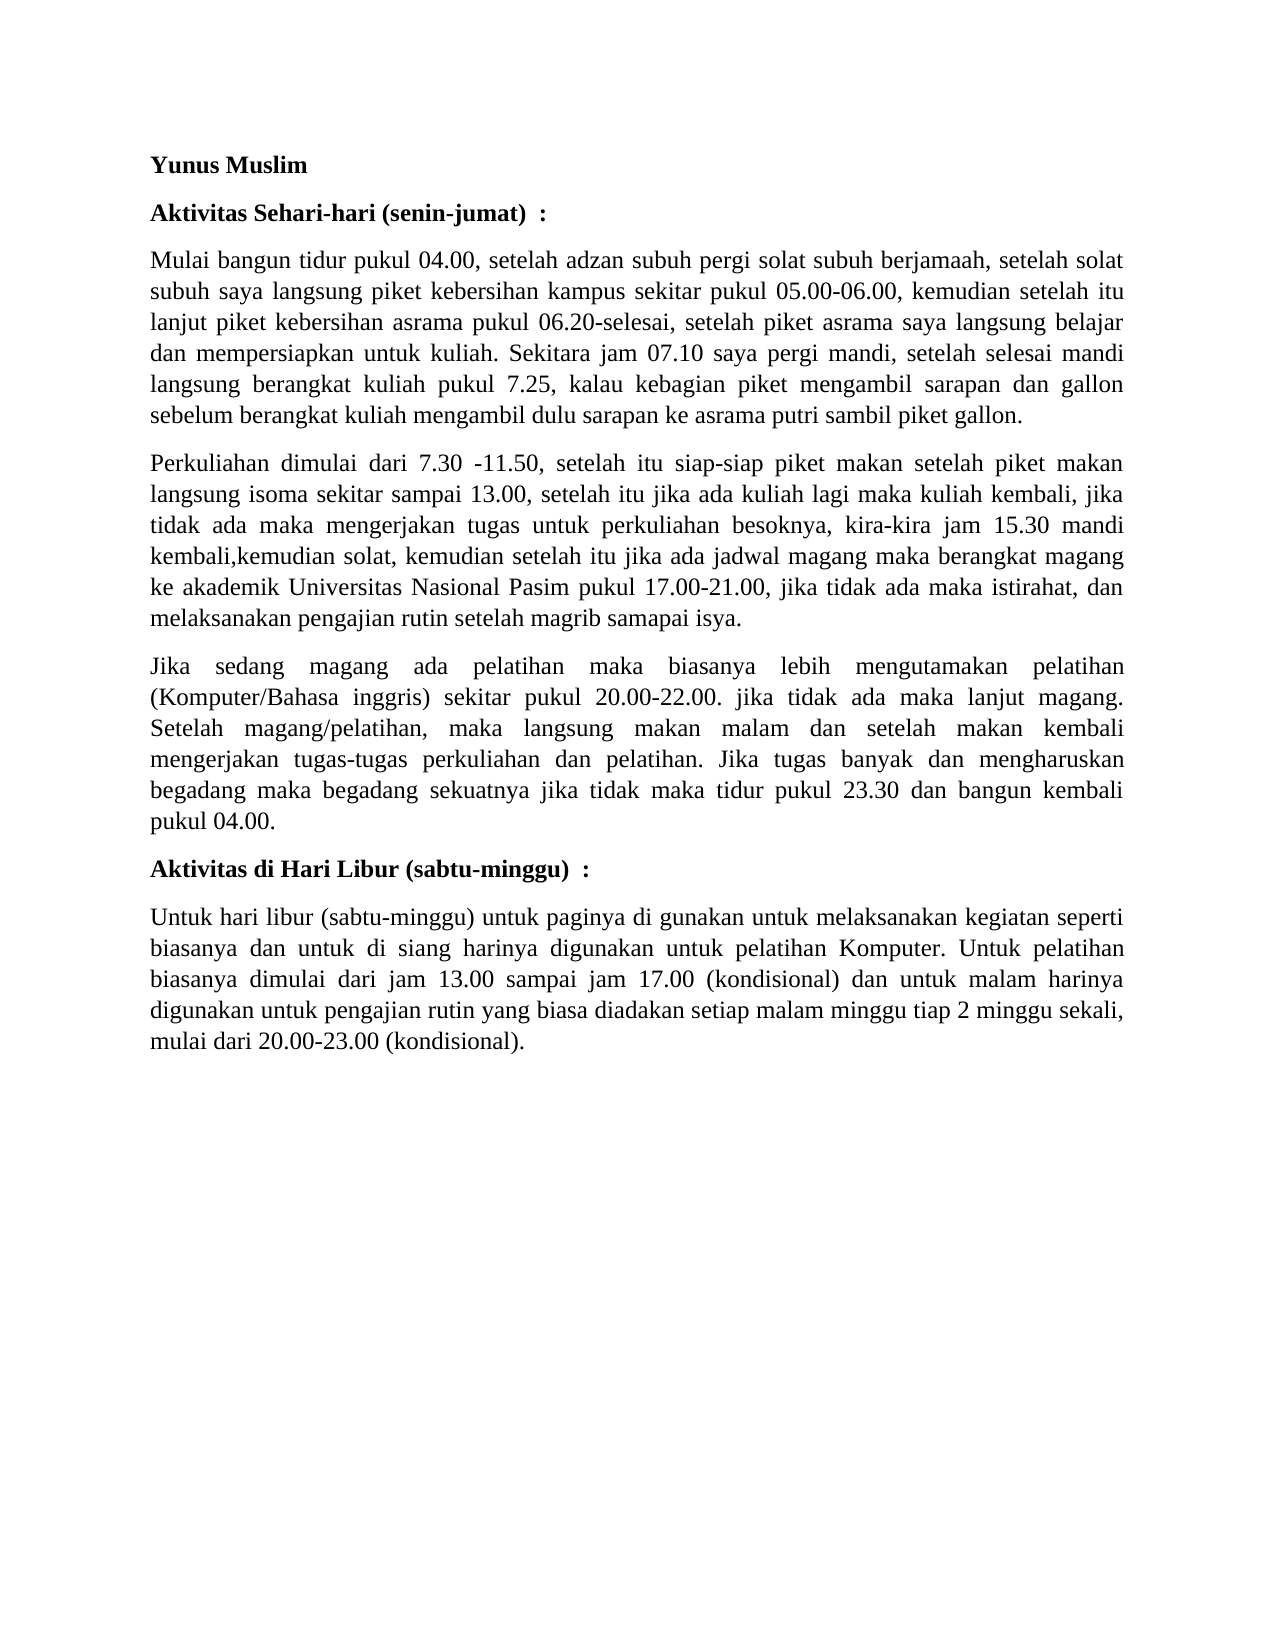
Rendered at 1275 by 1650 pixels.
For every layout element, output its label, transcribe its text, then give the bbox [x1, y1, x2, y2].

text Mulai bangun tidur pukul 04.00, setelah adzan subuh pergi solat subuh berjamaah, setelah solat subuh saya langsung piket kebersihan kampus sekitar pukul 05.00-06.00, kemudian setelah itu lanjut piket kebersihan asrama pukul 06.20-selesai, setelah piket asrama saya langsung belajar dan mempersiapkan untuk kuliah. Sekitara jam 07.10 saya pergi mandi, setelah selesai mandi langsung berangkat kuliah pukul 7.25, kalau kebagian piket mengambil sarapan dan gallon sebelum berangkat kuliah mengambil dulu sarapan ke asrama putri sambil piket gallon. [150, 245, 1125, 429]
text Untuk hari libur (sabtu-minggu) untuk paginya di gunakan untuk melaksanakan kegiatan seperti biasanya dan untuk di siang harinya digunakan untuk pelatihan Komputer. Untuk pelatihan biasanya dimulai dari jam 13.00 sampai jam 17.00 (kondisional) dan untuk malam harinya digunakan untuk pengajian rutin yang biasa diadakan setiap malam minggu tiap 2 minggu sekali, mulai dari 20.00-23.00 (kondisional). [150, 902, 1125, 1055]
text Perkuliahan dimulai dari 7.30 -11.50, setelah itu siap-siap piket makan setelah piket makan langsung isoma sekitar sampai 13.00, setelah itu jika ada kuliah lagi maka kuliah kembali, jika tidak ada maka mengerjakan tugas untuk perkuliahan besoknya, kira-kira jam 15.30 mandi kembali,kemudian solat, kemudian setelah itu jika ada jadwal magang maka berangkat magang ke akademik Universitas Nasional Pasim pukul 17.00-21.00, jika tidak ada maka istirahat, dan melaksanakan pengajian rutin setelah magrib samapai isya. [150, 448, 1125, 632]
text Aktivitas di Hari Libur (sabtu-minggu) : [150, 854, 1125, 883]
text Jika sedang magang ada pelatihan maka biasanya lebih mengutamakan pelatihan (Komputer/Bahasa inggris) sekitar pukul 20.00-22.00. jika tidak ada maka lanjut magang. Setelah magang/pelatihan, maka langsung makan malam dan setelah makan kembali mengerjakan tugas-tugas perkuliahan dan pelatihan. Jika tugas banyak dan mengharuskan begadang maka begadang sekuatnya jika tidak maka tidur pukul 23.30 dan bangun kembali pukul 04.00. [150, 651, 1125, 835]
text Aktivitas Sehari-hari (senin-jumat) : [150, 198, 1125, 226]
text Yunus Muslim [150, 150, 1125, 179]
